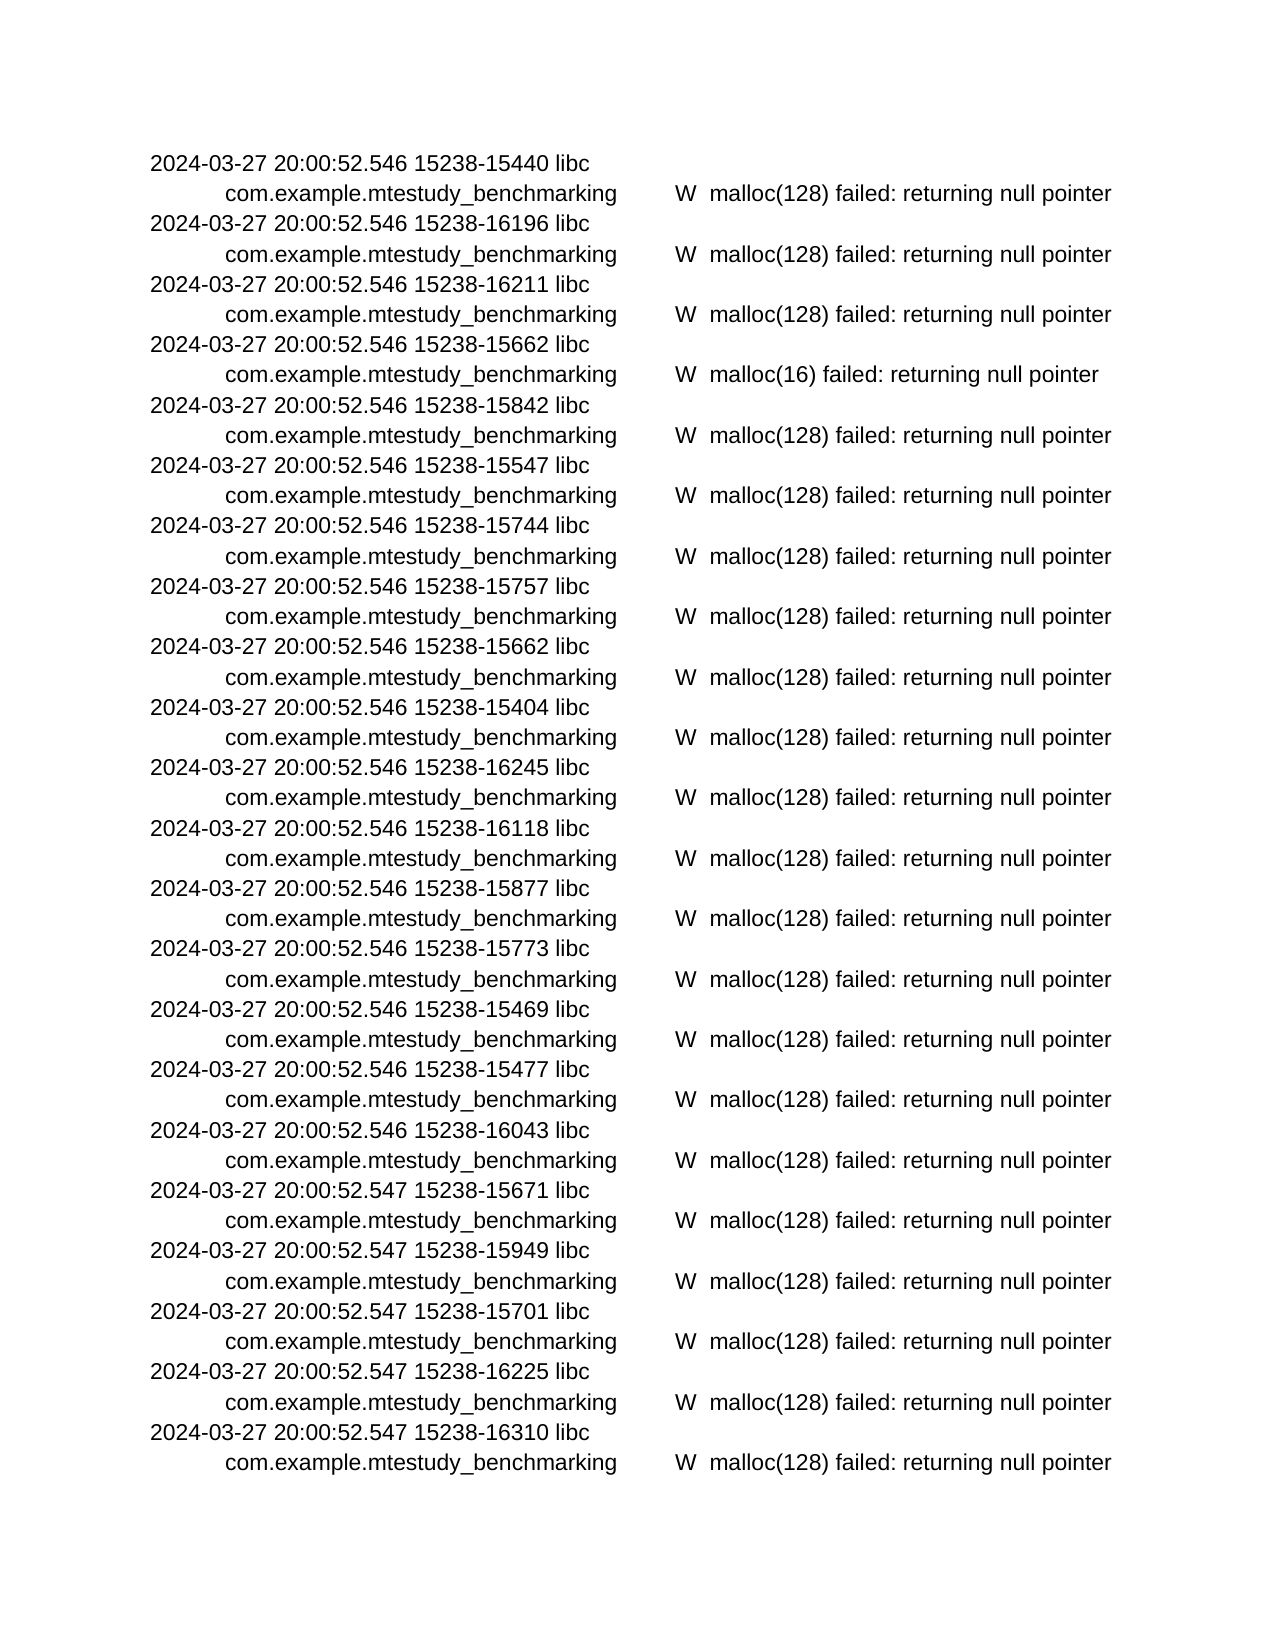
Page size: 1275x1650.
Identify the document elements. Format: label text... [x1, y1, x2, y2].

text 2024-03-27 20:00:52.546 15238-15662 libc com.example.mtestudy_benchmarking W malloc(16) failed: returning null pointer [150, 331, 1125, 388]
text 2024-03-27 20:00:52.546 15238-15757 libc com.example.mtestudy_benchmarking W malloc(128) failed: returning null pointer [150, 573, 1125, 629]
text 2024-03-27 20:00:52.546 15238-16043 libc com.example.mtestudy_benchmarking W malloc(128) failed: returning null pointer [150, 1117, 1125, 1173]
text 2024-03-27 20:00:52.546 15238-15440 libc com.example.mtestudy_benchmarking W malloc(128) failed: returning null pointer [150, 150, 1125, 207]
text 2024-03-27 20:00:52.547 15238-16225 libc com.example.mtestudy_benchmarking W malloc(128) failed: returning null pointer [150, 1358, 1125, 1415]
text 2024-03-27 20:00:52.546 15238-16118 libc com.example.mtestudy_benchmarking W malloc(128) failed: returning null pointer [150, 814, 1125, 871]
text 2024-03-27 20:00:52.546 15238-15547 libc com.example.mtestudy_benchmarking W malloc(128) failed: returning null pointer [150, 452, 1125, 509]
text 2024-03-27 20:00:52.546 15238-15404 libc com.example.mtestudy_benchmarking W malloc(128) failed: returning null pointer [150, 694, 1125, 750]
text 2024-03-27 20:00:52.546 15238-15744 libc com.example.mtestudy_benchmarking W malloc(128) failed: returning null pointer [150, 512, 1125, 569]
text 2024-03-27 20:00:52.546 15238-15842 libc com.example.mtestudy_benchmarking W malloc(128) failed: returning null pointer [150, 392, 1125, 448]
text 2024-03-27 20:00:52.546 15238-15477 libc com.example.mtestudy_benchmarking W malloc(128) failed: returning null pointer [150, 1056, 1125, 1113]
text 2024-03-27 20:00:52.547 15238-16310 libc com.example.mtestudy_benchmarking W malloc(128) failed: returning null pointer [150, 1419, 1125, 1475]
text 2024-03-27 20:00:52.546 15238-15877 libc com.example.mtestudy_benchmarking W malloc(128) failed: returning null pointer [150, 875, 1125, 932]
text 2024-03-27 20:00:52.546 15238-15469 libc com.example.mtestudy_benchmarking W malloc(128) failed: returning null pointer [150, 996, 1125, 1052]
text 2024-03-27 20:00:52.546 15238-16245 libc com.example.mtestudy_benchmarking W malloc(128) failed: returning null pointer [150, 754, 1125, 811]
text 2024-03-27 20:00:52.546 15238-15662 libc com.example.mtestudy_benchmarking W malloc(128) failed: returning null pointer [150, 633, 1125, 690]
text 2024-03-27 20:00:52.547 15238-15701 libc com.example.mtestudy_benchmarking W malloc(128) failed: returning null pointer [150, 1298, 1125, 1354]
text 2024-03-27 20:00:52.547 15238-15671 libc com.example.mtestudy_benchmarking W malloc(128) failed: returning null pointer [150, 1177, 1125, 1234]
text 2024-03-27 20:00:52.546 15238-16196 libc com.example.mtestudy_benchmarking W malloc(128) failed: returning null pointer [150, 210, 1125, 267]
text 2024-03-27 20:00:52.547 15238-15949 libc com.example.mtestudy_benchmarking W malloc(128) failed: returning null pointer [150, 1237, 1125, 1294]
text 2024-03-27 20:00:52.546 15238-16211 libc com.example.mtestudy_benchmarking W malloc(128) failed: returning null pointer [150, 271, 1125, 327]
text 2024-03-27 20:00:52.546 15238-15773 libc com.example.mtestudy_benchmarking W malloc(128) failed: returning null pointer [150, 935, 1125, 992]
